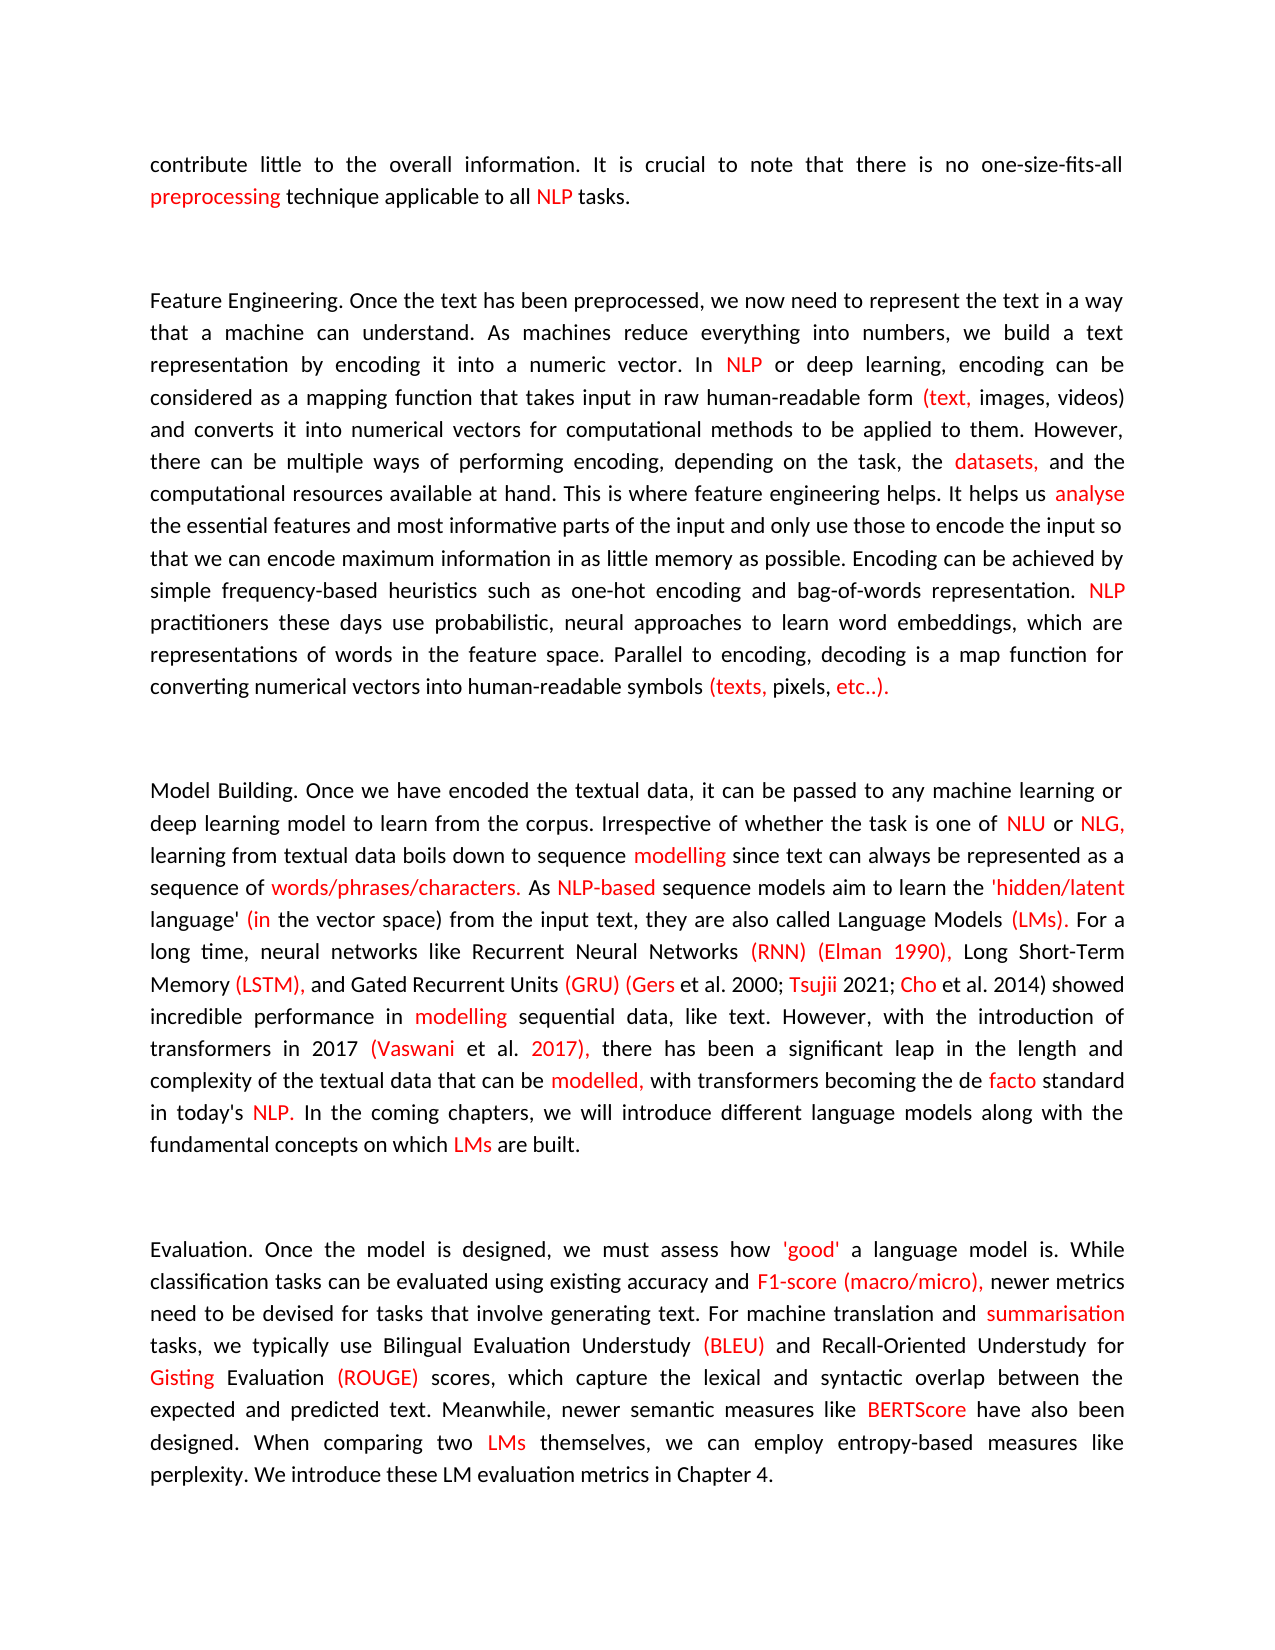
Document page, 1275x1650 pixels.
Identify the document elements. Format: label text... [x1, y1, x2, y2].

text Feature Engineering. Once the text has been preprocessed, we now need to represent the text in a way that a machine can understand. As machines reduce everything into numbers, we build a text representation by encoding it into a numeric vector. In NLP or deep learning, encoding can be considered as a mapping function that takes input in raw human-readable form (text, images, videos) and converts it into numerical vectors for computational methods to be applied to them. However, there can be multiple ways of performing encoding, depending on the task, the datasets, and the computational resources available at hand. This is where feature engineering helps. It helps us analyse the essential features and most informative parts of the input and only use those to encode the input so that we can encode maximum information in as little memory as possible. Encoding can be achieved by simple frequency-based heuristics such as one-hot encoding and bag-of-words representation. NLP practitioners these days use probabilistic, neural approaches to learn word embeddings, which are representations of words in the feature space. Parallel to encoding, decoding is a map function for converting numerical vectors into human-readable symbols (texts, pixels, etc..). [150, 286, 1125, 701]
text Evaluation. Once the model is designed, we must assess how 'good' a language model is. While classification tasks can be evaluated using existing accuracy and F1-score (macro/micro), newer metrics need to be devised for tasks that involve generating text. For machine translation and summarisation tasks, we typically use Bilingual Evaluation Understudy (BLEU) and Recall-Oriented Understudy for Gisting Evaluation (ROUGE) scores, which capture the lexical and syntactic overlap between the expected and predicted text. Meanwhile, newer semantic measures like BERTScore have also been designed. When comparing two LMs themselves, we can employ entropy-based measures like perplexity. We introduce these LM evaluation metrics in Chapter 4. [150, 1235, 1125, 1488]
text Model Building. Once we have encoded the textual data, it can be passed to any machine learning or deep learning model to learn from the corpus. Irrespective of whether the task is one of NLU or NLG, learning from textual data boils down to sequence modelling since text can always be represented as a sequence of words/phrases/characters. As NLP-based sequence models aim to learn the 'hidden/latent language' (in the vector space) from the input text, they are also called Language Models (LMs). For a long time, neural networks like Recurrent Neural Networks (RNN) (Elman 1990), Long Short-Term Memory (LSTM), and Gated Recurrent Units (GRU) (Gers et al. 2000; Tsujii 2021; Cho et al. 2014) showed incredible performance in modelling sequential data, like text. However, with the introduction of transformers in 2017 (Vaswani et al. 2017), there has been a significant leap in the length and complexity of the textual data that can be modelled, with transformers becoming the de facto standard in today's NLP. In the coming chapters, we will introduce different language models along with the fundamental concepts on which LMs are built. [150, 777, 1125, 1159]
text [150, 150, 1125, 210]
